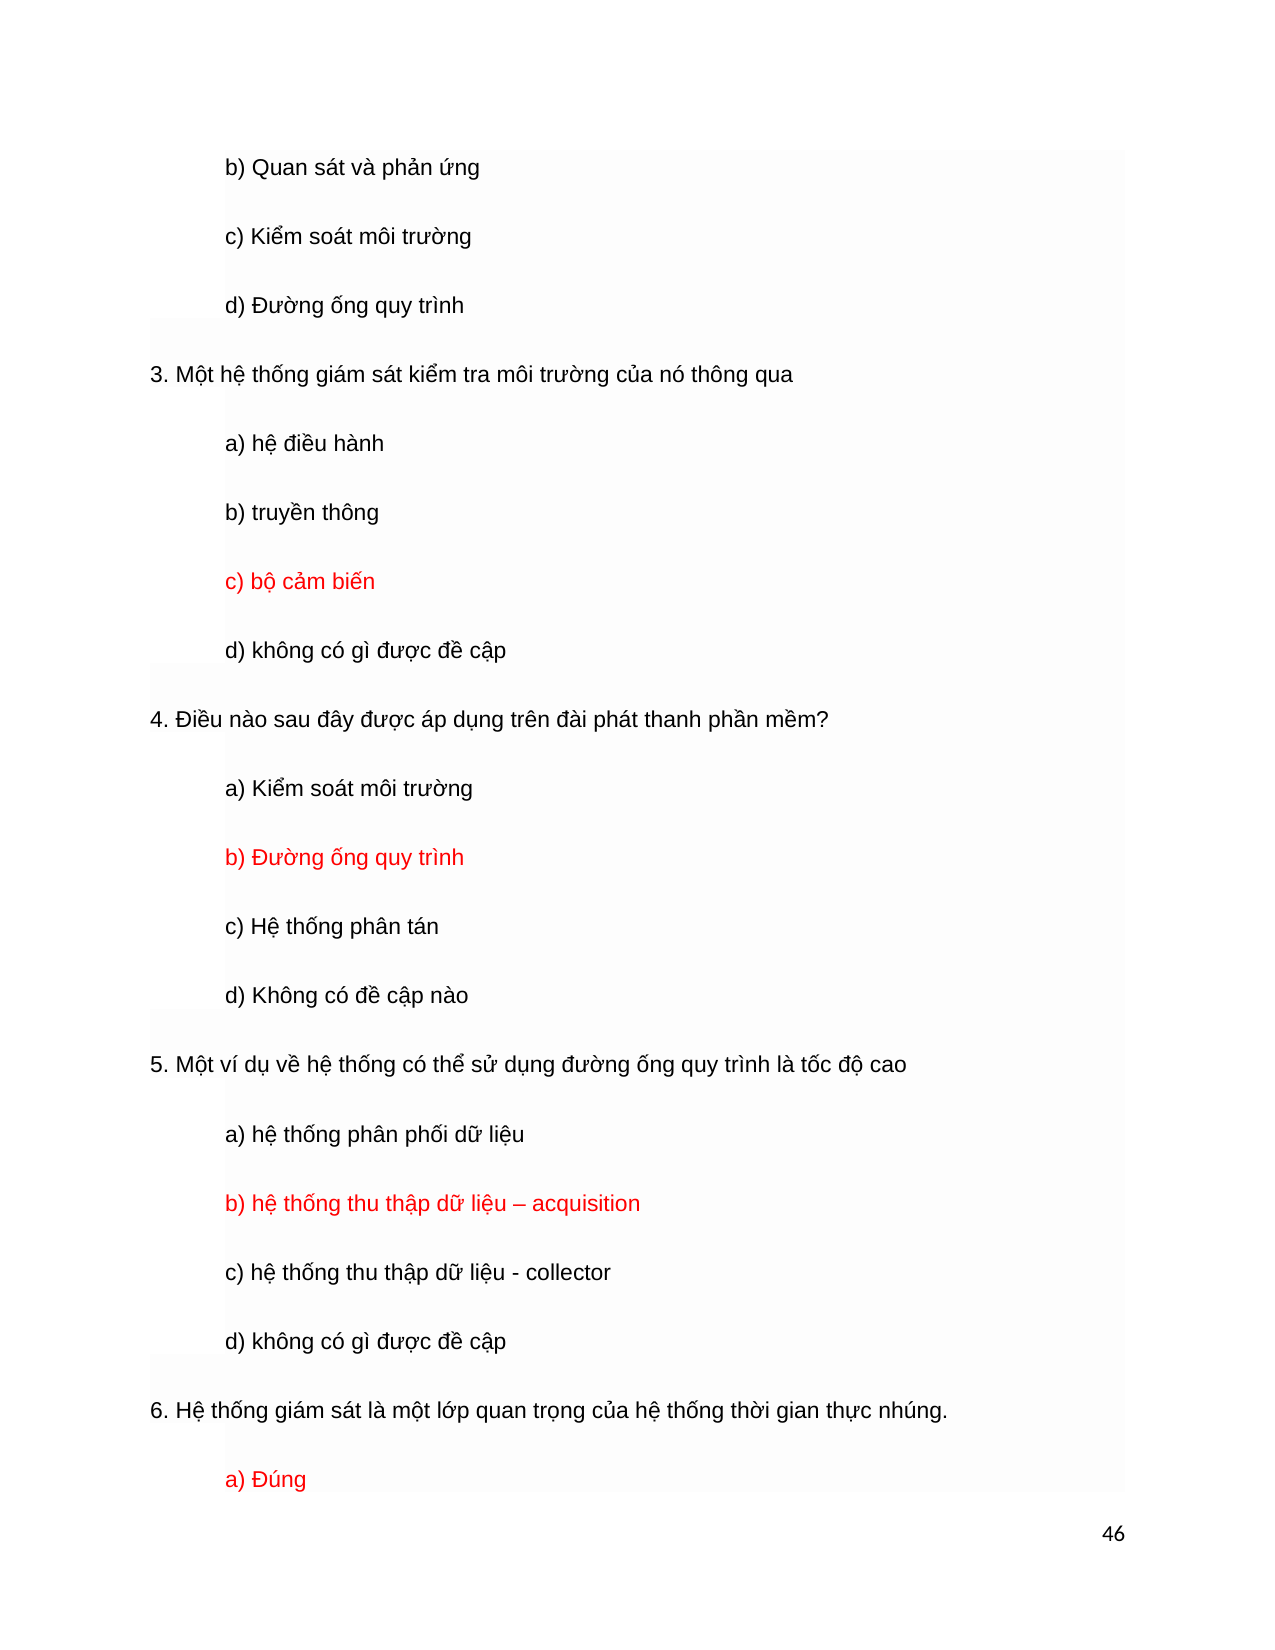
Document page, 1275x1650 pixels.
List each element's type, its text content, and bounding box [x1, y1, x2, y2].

subtitle d) Không có đề cập nào [225, 979, 1125, 1009]
subtitle a) Đúng [225, 1462, 1125, 1492]
subtitle b) truyền thông [225, 495, 1125, 525]
subtitle b) hệ thống thu thập dữ liệu – acquisition [225, 1186, 1125, 1216]
subtitle a) hệ thống phân phối dữ liệu [225, 1117, 1125, 1147]
subtitle c) Kiểm soát môi trường [225, 219, 1125, 249]
subtitle c) Hệ thống phân tán [225, 910, 1125, 940]
subtitle 6. Hệ thống giám sát là một lớp quan trọng của hệ thống thời gian thực nhúng. [150, 1393, 1125, 1423]
subtitle b) Quan sát và phản ứng [225, 150, 1125, 180]
subtitle d) không có gì được đề cập [225, 633, 1125, 663]
subtitle d) Đường ống quy trình [225, 288, 1125, 318]
subtitle a) hệ điều hành [225, 426, 1125, 456]
subtitle 4. Điều nào sau đây được áp dụng trên đài phát thanh phần mềm? [150, 702, 1125, 732]
subtitle c) hệ thống thu thập dữ liệu - collector [225, 1255, 1125, 1285]
subtitle b) Đường ống quy trình [225, 841, 1125, 871]
subtitle d) không có gì được đề cập [225, 1324, 1125, 1354]
subtitle a) Kiểm soát môi trường [225, 772, 1125, 802]
subtitle 3. Một hệ thống giám sát kiểm tra môi trường của nó thông qua [150, 357, 1125, 387]
subtitle 5. Một ví dụ về hệ thống có thể sử dụng đường ống quy trình là tốc độ cao [150, 1048, 1125, 1078]
subtitle c) bộ cảm biến [225, 564, 1125, 594]
